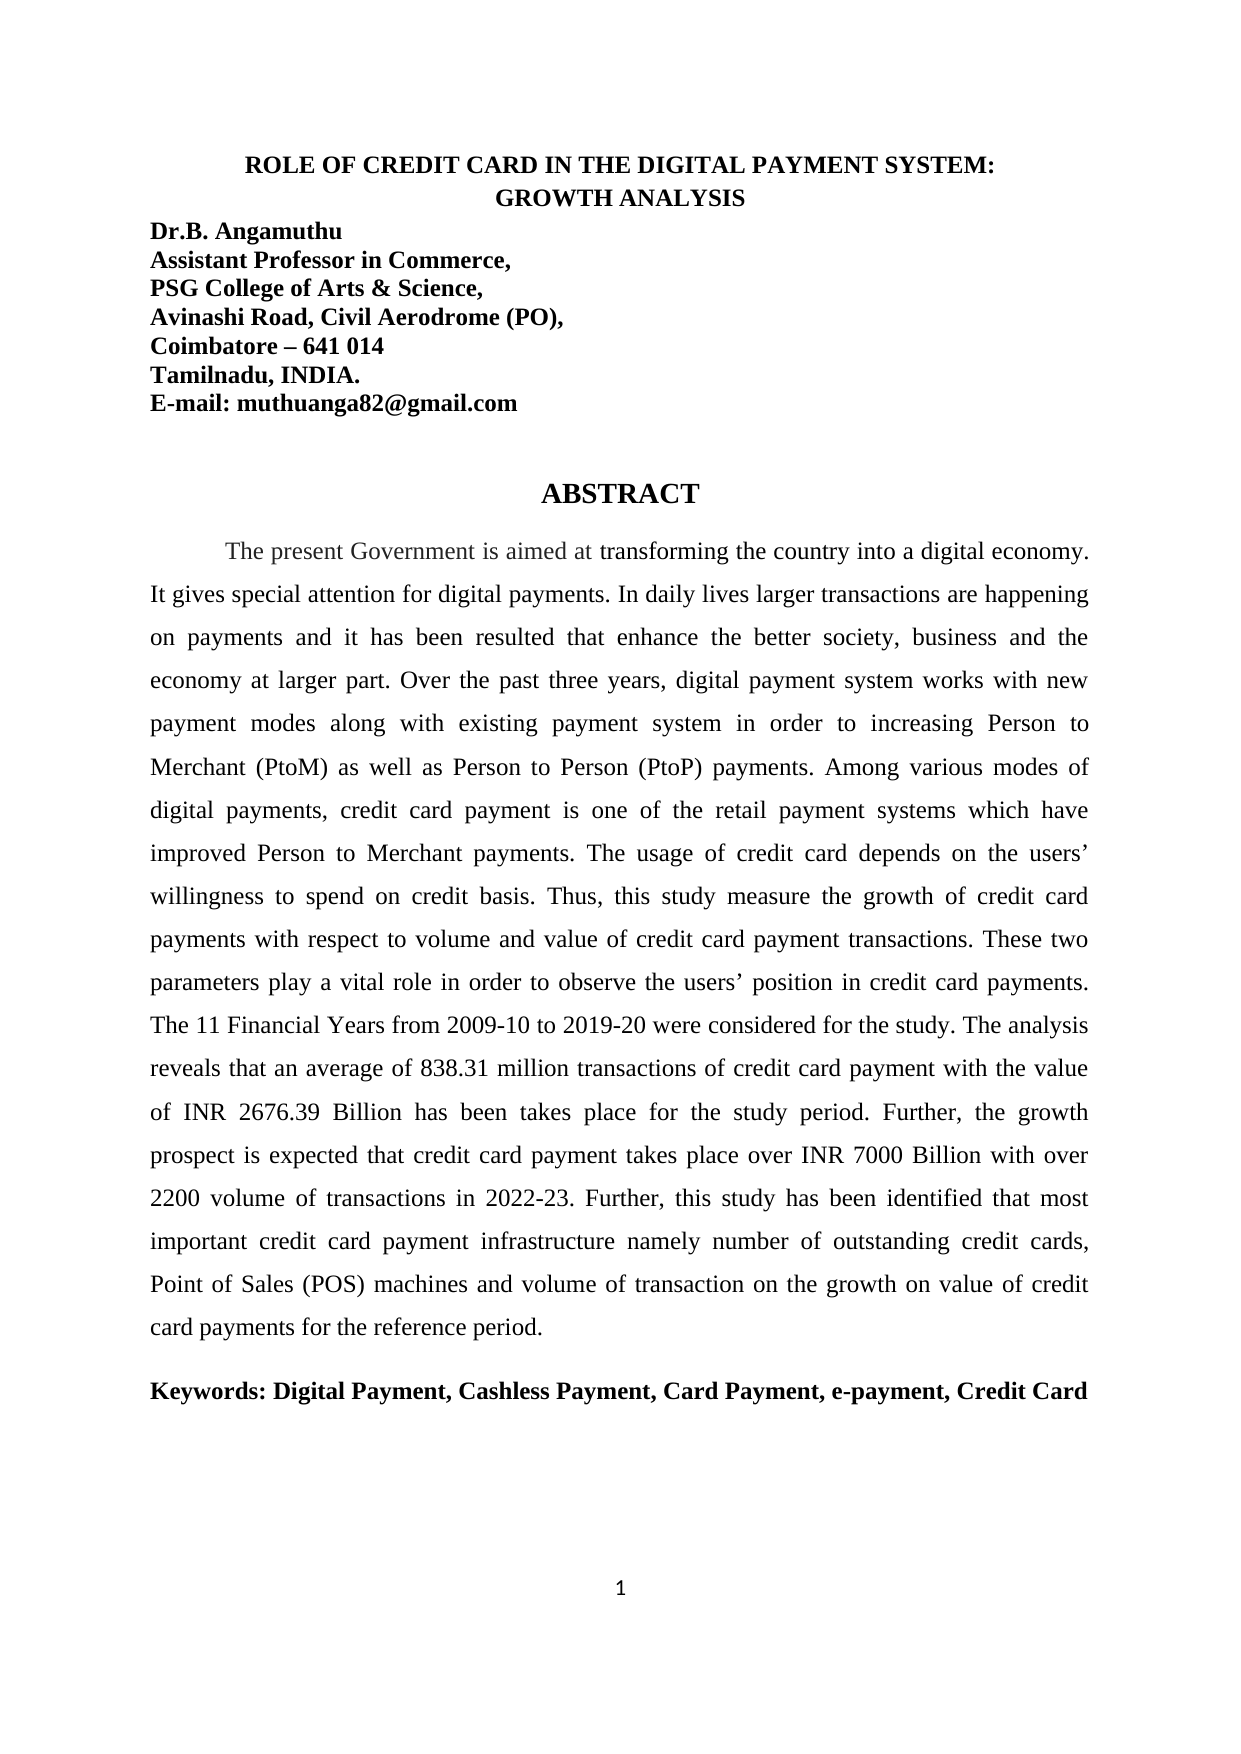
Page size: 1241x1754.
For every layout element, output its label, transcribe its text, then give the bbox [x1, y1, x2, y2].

text Avinashi Road, Civil Aerodrome (PO), [150, 302, 1090, 331]
text Dr.B. Angamuthu [150, 216, 1090, 245]
text Coimbatore – 641 014 [150, 331, 1090, 360]
text E-mail: muthuanga82@gmail.com [150, 388, 1090, 417]
text ROLE OF CREDIT CARD IN THE DIGITAL PAYMENT SYSTEM: [150, 150, 1090, 179]
text Assistant Professor in Commerce, [150, 245, 1090, 273]
text PSG College of Arts & Science, [150, 273, 1090, 302]
text ABSTRACT [150, 477, 1090, 510]
text The present Government is aimed at transforming the country into a digital economy. It gives special attention for digital payments. In daily lives larger transactions are happening on payments and it has been resulted that enhance the better society, business and the economy at larger part. Over the past three years, digital payment system works with new payment modes along with existing payment system in order to increasing Person to Merchant (PtoM) as well as Person to Person (PtoP) payments. Among various modes of digital payments, credit card payment is one of the retail payment systems which have improved Person to Merchant payments. The usage of credit card depends on the users’ willingness to spend on credit basis. Thus, this study measure the growth of credit card payments with respect to volume and value of credit card payment transactions. These two parameters play a vital role in order to observe the users’ position in credit card payments. The 11 Financial Years from 2009-10 to 2019-20 were considered for the study. The analysis reveals that an average of 838.31 million transactions of credit card payment with the value of INR 2676.39 Billion has been takes place for the study period. Further, the growth prospect is expected that credit card payment takes place over INR 7000 Billion with over 2200 volume of transactions in 2022-23. Further, this study has been identified that most important credit card payment infrastructure namely number of outstanding credit cards, Point of Sales (POS) machines and volume of transaction on the growth on value of credit card payments for the reference period. [150, 536, 1090, 1341]
text GROWTH ANALYSIS [150, 183, 1090, 212]
text Tamilnadu, INDIA. [150, 360, 1090, 388]
text Keywords: Digital Payment, Cashless Payment, Card Payment, e-payment, Credit Card [150, 1376, 1090, 1405]
